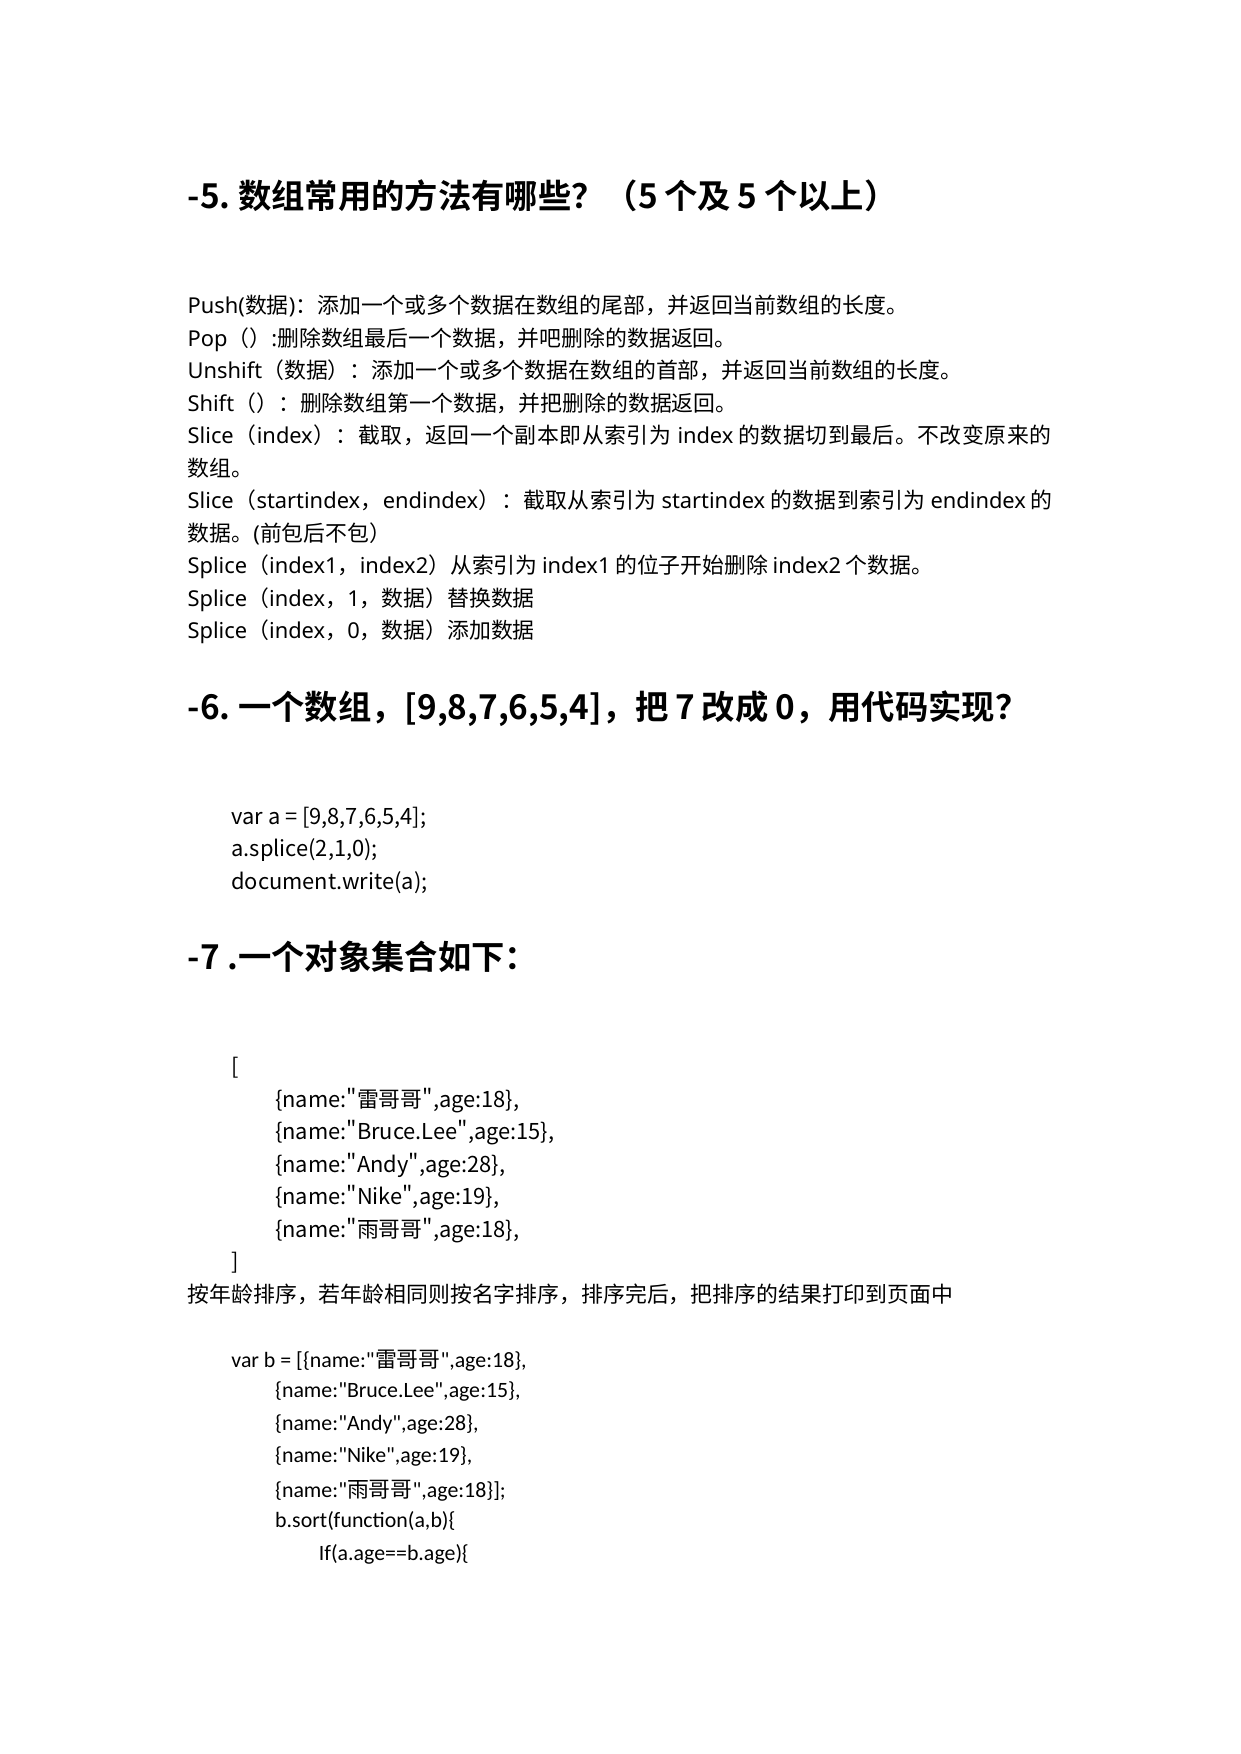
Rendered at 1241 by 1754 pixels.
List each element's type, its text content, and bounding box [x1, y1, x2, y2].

text Splice（index1，index2）从索引为index1的位子开始删除index2个数据。 [187, 548, 1053, 580]
list {name:"Nike",age:19}, [187, 1439, 1053, 1471]
text document.write(a); [187, 863, 1053, 896]
list var b = [{name:"雷哥哥",age:18}, [187, 1341, 1053, 1374]
list If(a.age==b.age){ [275, 1536, 1053, 1569]
text {name:"Bruce.Lee",age:15}, [187, 1114, 1053, 1146]
text Pop（）:删除数组最后一个数据，并吧删除的数据返回。 [187, 320, 1053, 353]
text Splice（index，1，数据）替换数据 [187, 580, 1053, 613]
text [ [187, 1049, 1053, 1081]
text {name:"雨哥哥",age:18}, [187, 1211, 1053, 1244]
text Unshift（数据）：添加一个或多个数据在数组的首部，并返回当前数组的长度。 [187, 353, 1053, 385]
text ] [187, 1244, 1053, 1276]
list {name:"雨哥哥",age:18}]; [187, 1471, 1053, 1504]
subtitle -5. 数组常用的方法有哪些？（5个及5个以上） [187, 162, 1053, 227]
text var a = [9,8,7,6,5,4]; [187, 798, 1053, 831]
text Splice（index，0，数据）添加数据 [187, 613, 1053, 645]
text {name:"Nike",age:19}, [187, 1179, 1053, 1211]
list b.sort(function(a,b){ [187, 1504, 1053, 1536]
text Shift（）：删除数组第一个数据，并把删除的数据返回。 [187, 385, 1053, 418]
text a.splice(2,1,0); [187, 831, 1053, 863]
text 按年龄排序，若年龄相同则按名字排序，排序完后，把排序的结果打印到页面中 [187, 1276, 1053, 1309]
text Push(数据)：添加一个或多个数据在数组的尾部，并返回当前数组的长度。 [187, 288, 1053, 320]
text Slice（startindex，endindex）：截取从索引为startindex的数据到索引为endindex的数据。(前包后不包） [187, 483, 1053, 548]
text {name:"雷哥哥",age:18}, [187, 1081, 1053, 1114]
subtitle -7 .一个对象集合如下： [187, 923, 1053, 988]
list {name:"Bruce.Lee",age:15}, [187, 1374, 1053, 1406]
list {name:"Andy",age:28}, [187, 1406, 1053, 1439]
text Slice（index）：截取，返回一个副本即从索引为index的数据切到最后。不改变原来的数组。 [187, 418, 1053, 483]
subtitle -6. 一个数组，[9,8,7,6,5,4]，把7改成0，用代码实现？ [187, 672, 1053, 737]
text {name:"Andy",age:28}, [187, 1146, 1053, 1179]
